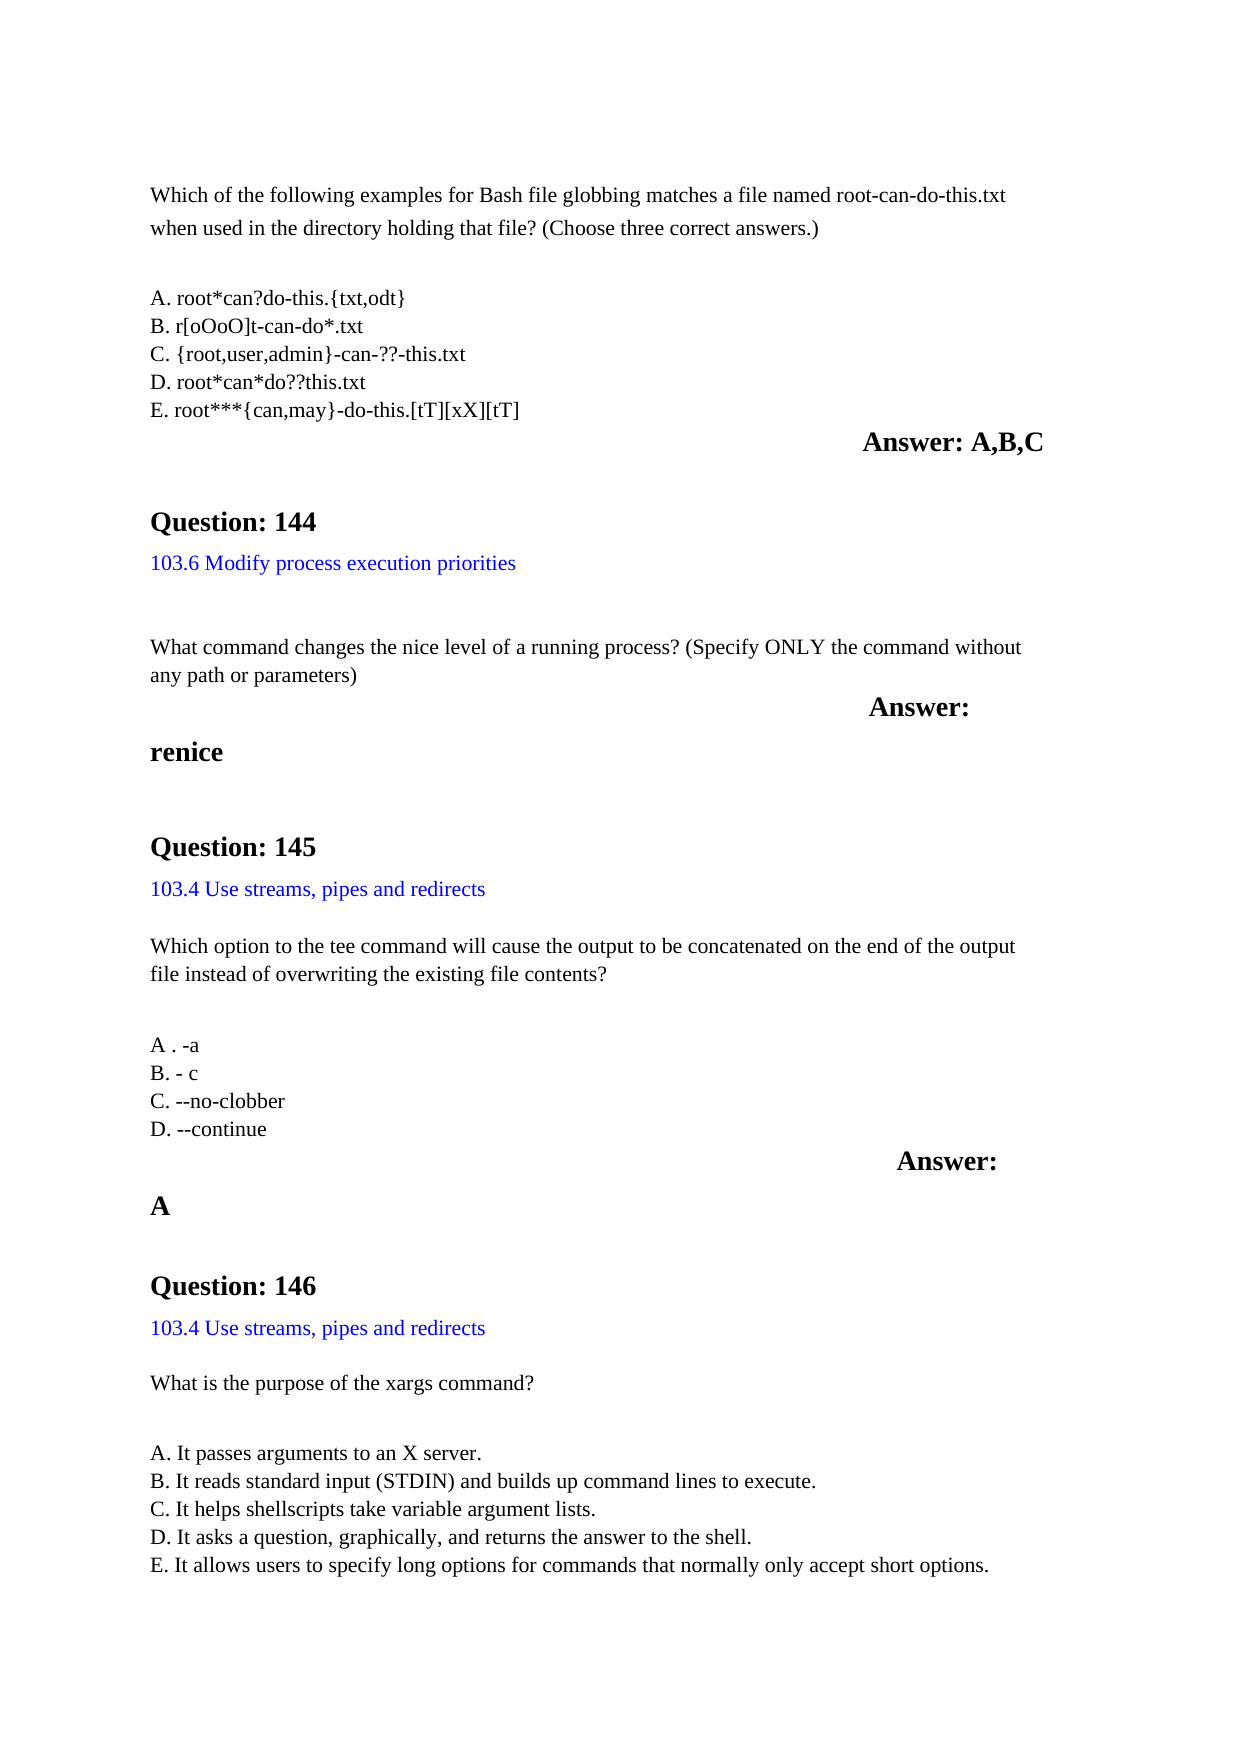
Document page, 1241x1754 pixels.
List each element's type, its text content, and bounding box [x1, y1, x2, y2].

text A . -a [150, 1032, 283, 1057]
text Answer: renice [150, 690, 1048, 768]
text Question: 146 [150, 1269, 391, 1301]
text C. {root,user,admin}-can-??-this.txt [150, 341, 534, 366]
text 103.6 Modify process execution priorities [150, 550, 1087, 576]
text B. - c [150, 1060, 283, 1085]
text D. root*can*do??this.txt [150, 369, 446, 394]
text E. It allows users to specify long options for commands that normally only accept short options. [150, 1552, 1037, 1577]
text C. --no-clobber [150, 1088, 366, 1113]
text A. It passes arguments to an X server. [150, 1440, 552, 1465]
text C. It helps shellscripts take variable argument lists. [150, 1496, 864, 1521]
text Answer: A,B,C [150, 425, 1044, 457]
text file instead of overwriting the existing file contents? [150, 961, 674, 987]
text Which option to the tee command will cause the output to be concatenated on the end of the output [150, 933, 1087, 958]
text What is the purpose of the xargs command? [150, 1370, 609, 1395]
text when used in the directory holding that file? (Choose three correct answers.) [150, 215, 882, 240]
text Answer: A [150, 1143, 1023, 1222]
text D. It asks a question, graphically, and returns the answer to the shell. [150, 1524, 814, 1549]
text B. It reads standard input (STDIN) and builds up command lines to execute. [150, 1468, 864, 1493]
text E. root***{can,may}-do-this.[tT][xX][tT] [150, 397, 572, 422]
text 103.4 Use streams, pipes and redirects [150, 876, 1087, 901]
text Question: 145 [150, 831, 391, 863]
text any path or parameters) [150, 662, 442, 687]
text D. --continue [150, 1116, 349, 1141]
text What command changes the nice level of a running process? (Specify ONLY the command without [150, 634, 1087, 659]
text Which of the following examples for Bash file globbing matches a file named root-can-do-this.txt [150, 182, 1087, 208]
text 103.4 Use streams, pipes and redirects [150, 1314, 609, 1340]
text A. root*can?do-this.{txt,odt} [150, 285, 480, 311]
text B. r[oOoO]t-can-do*.txt [150, 313, 438, 338]
text Question: 144 [150, 505, 391, 537]
